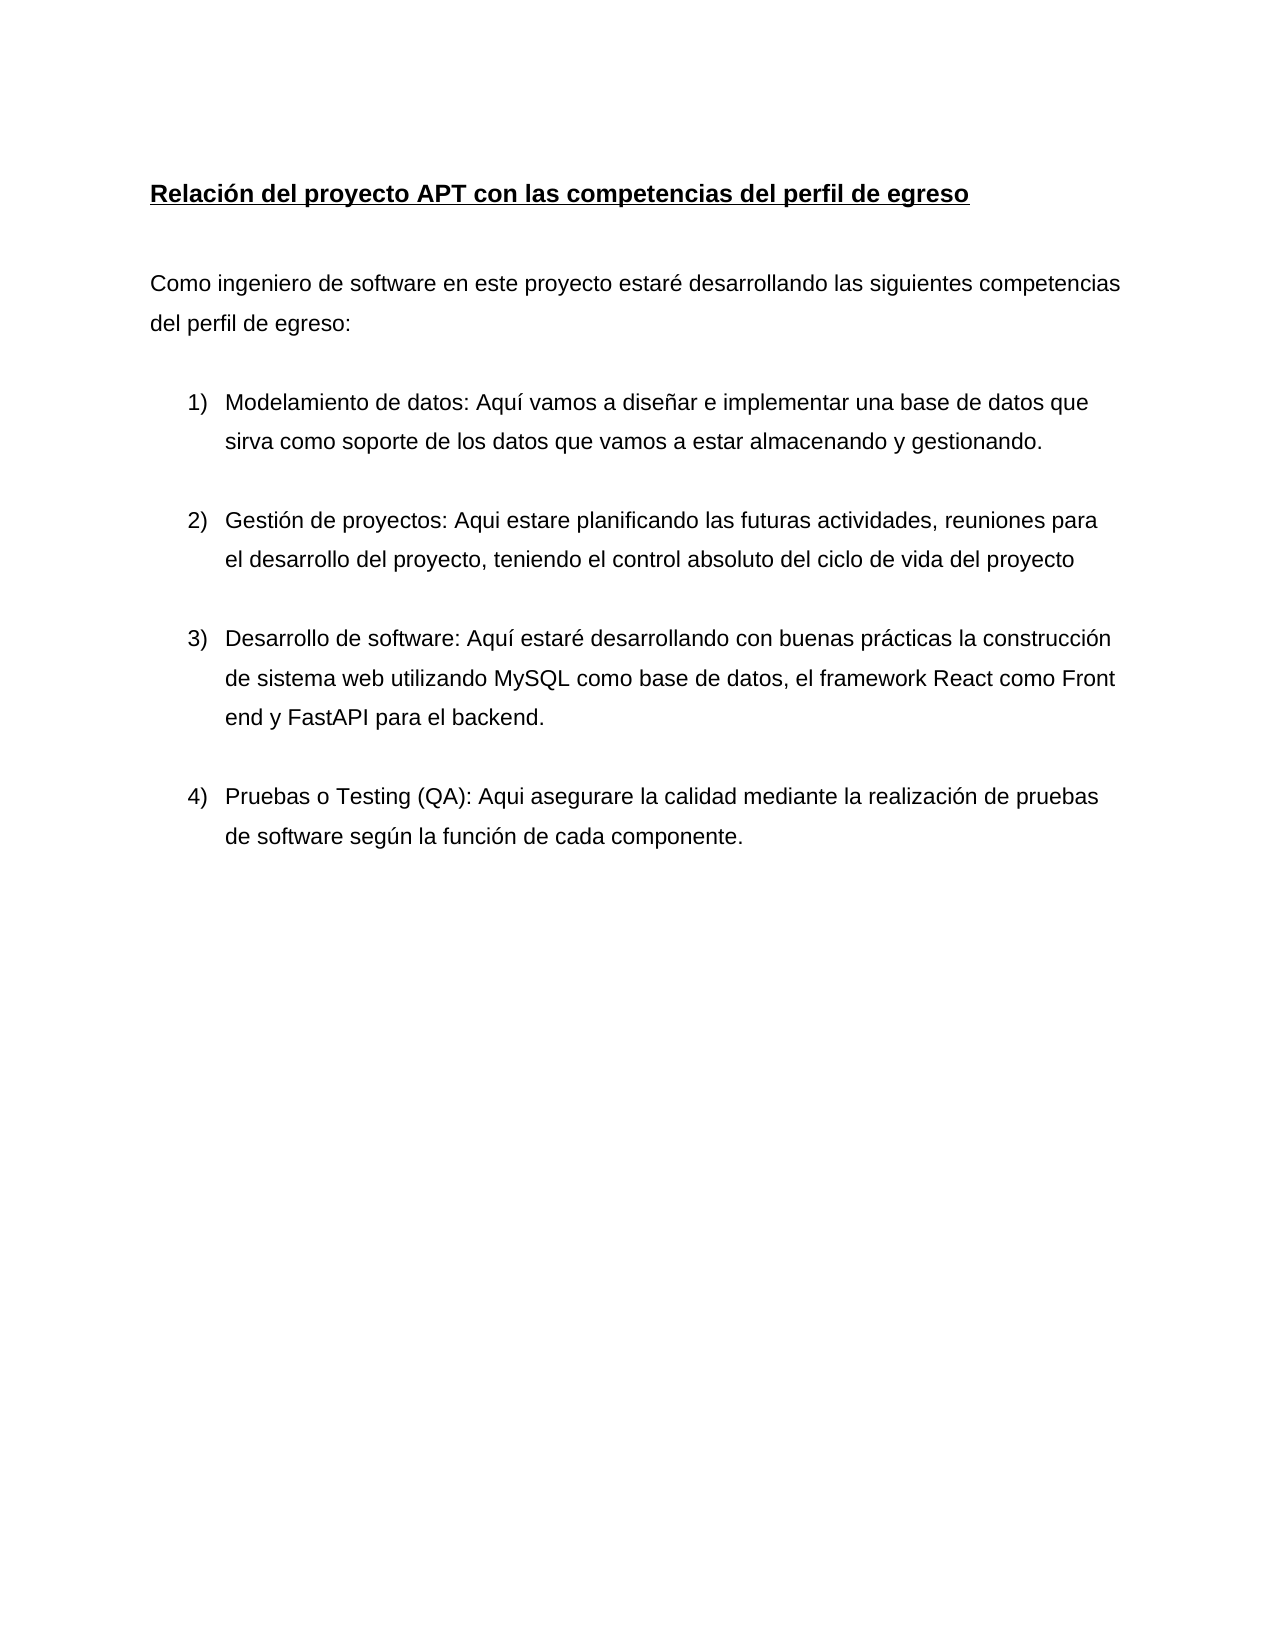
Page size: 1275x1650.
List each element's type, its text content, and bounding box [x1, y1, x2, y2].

text Como ingeniero de software en este proyecto estaré desarrollando las siguientes competencias del perfil de egreso: [150, 270, 1125, 336]
list Gestión de proyectos: Aqui estare planificando las futuras actividades, reuniones para [187, 507, 1125, 533]
list Desarrollo de software: Aquí estaré desarrollando con buenas prácticas la construcción de sistema web utilizando MySQL como base de datos, el framework React como Front end y FastAPI para el backend. [187, 625, 1125, 731]
text el desarrollo del proyecto, teniendo el control absoluto del ciclo de vida del proyecto [225, 546, 1125, 573]
subtitle Relación del proyecto APT con las competencias del perfil de egreso [150, 179, 1125, 208]
list Modelamiento de datos: Aquí vamos a diseñar e implementar una base de datos que sirva como soporte de los datos que vamos a estar almacenando y gestionando. [187, 388, 1125, 454]
list Pruebas o Testing (QA): Aqui asegurare la calidad mediante la realización de pruebas de software según la función de cada componente. [187, 783, 1125, 849]
